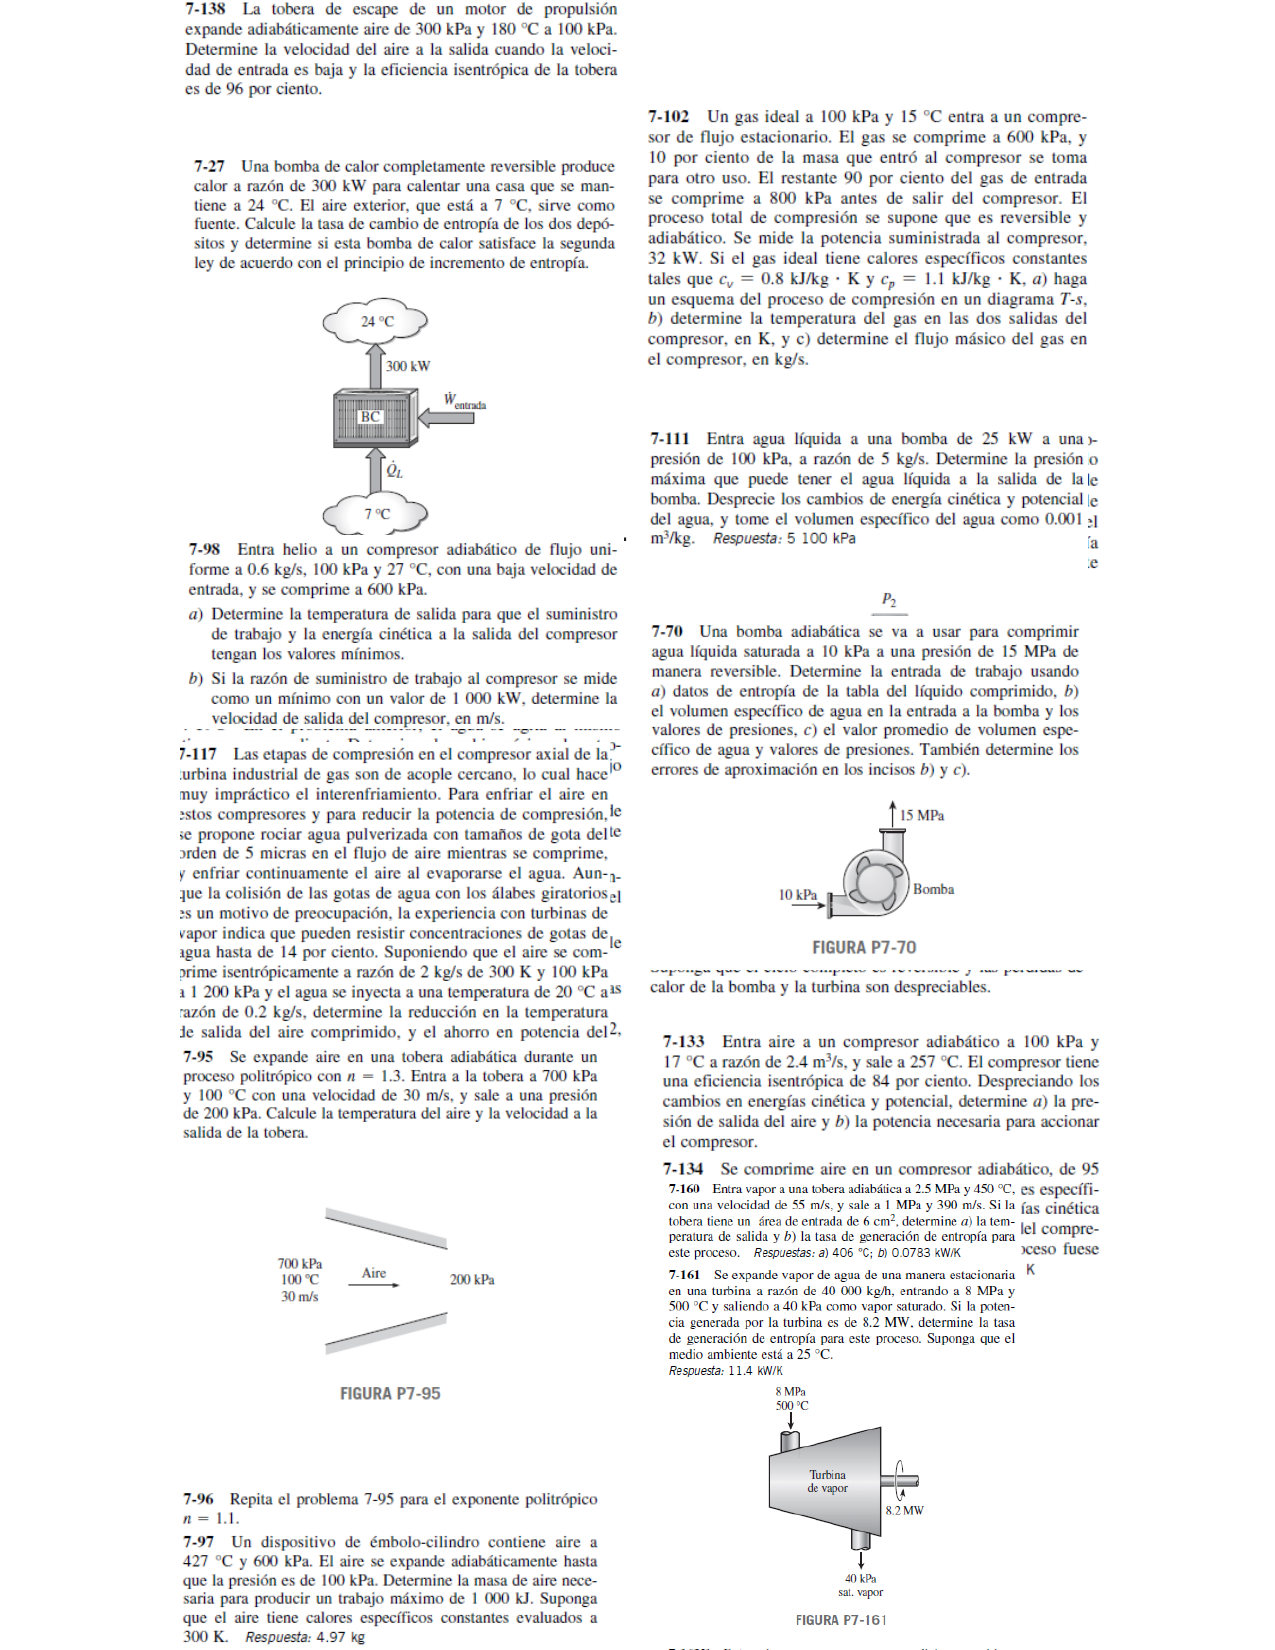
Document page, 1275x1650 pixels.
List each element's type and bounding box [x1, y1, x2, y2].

picture [645, 103, 1092, 372]
picture [660, 1033, 1105, 1650]
picture [180, 0, 624, 105]
picture [645, 423, 1105, 1002]
picture [178, 150, 627, 1650]
